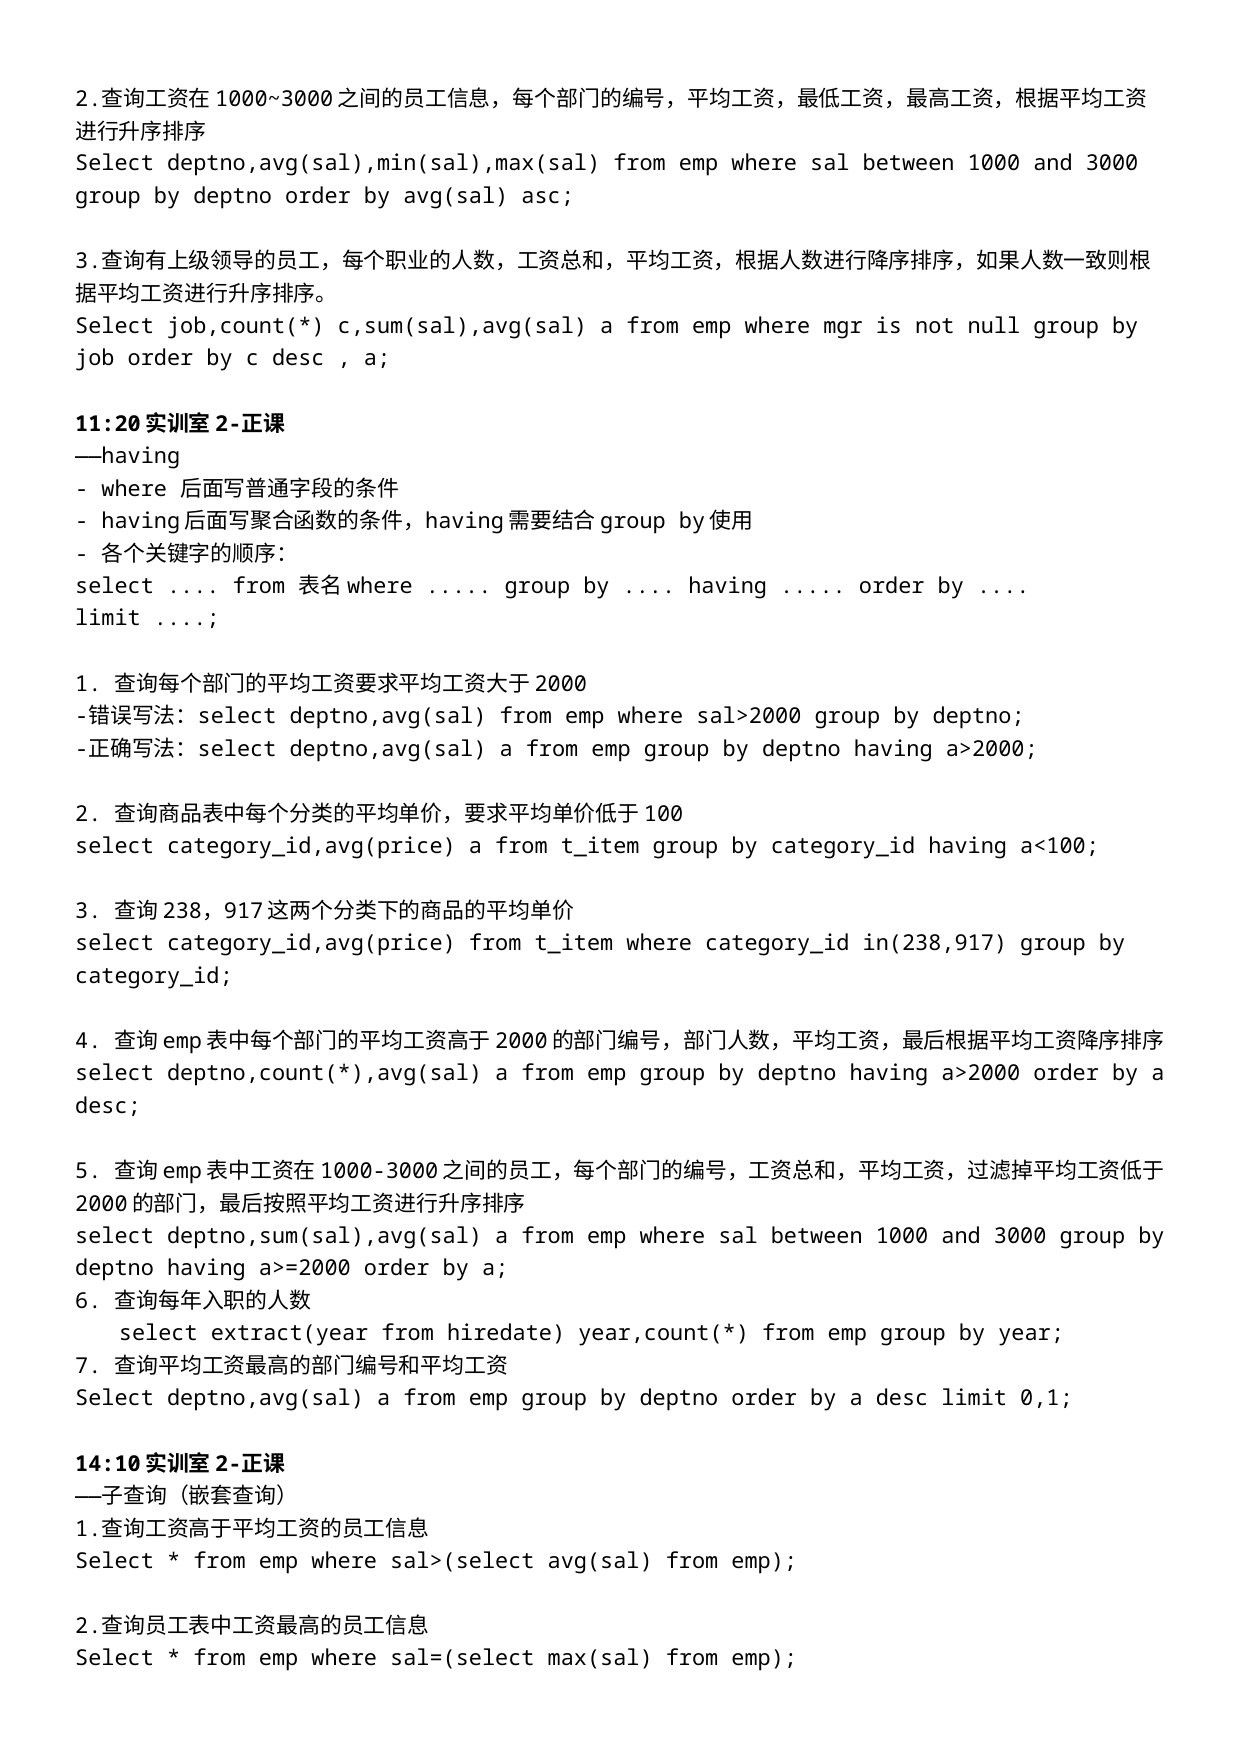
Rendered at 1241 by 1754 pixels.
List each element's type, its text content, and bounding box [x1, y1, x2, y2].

text ——having [75, 438, 1165, 471]
text select .... from 表名 where ..... group by .... having ..... order by .... limit ....; [75, 568, 1165, 633]
text select category_id,avg(price) a from t_item group by category_id having a<100; [75, 828, 1165, 861]
text 14:10实训室2-正课 [75, 1446, 1165, 1478]
text -错误写法：select deptno,avg(sal) from emp where sal>2000 group by deptno; [75, 698, 1165, 731]
text Select job,count(*) c,sum(sal),avg(sal) a from emp where mgr is not null group by job order by c desc , a; [75, 308, 1165, 373]
text 3.查询有上级领导的员工，每个职业的人数，工资总和，平均工资，根据人数进行降序排序，如果人数一致则根据平均工资进行升序排序。 [75, 243, 1165, 308]
text 2.查询工资在1000~3000之间的员工信息，每个部门的编号，平均工资，最低工资，最高工资，根据平均工资进行升序排序 [75, 81, 1165, 146]
text 5. 查询emp表中工资在1000-3000之间的员工，每个部门的编号，工资总和，平均工资，过滤掉平均工资低于2000的部门，最后按照平均工资进行升序排序 [75, 1153, 1165, 1218]
text 6. 查询每年入职的人数 [75, 1283, 1165, 1316]
text 1. 查询每个部门的平均工资要求平均工资大于2000 [75, 666, 1165, 698]
text Select * from emp where sal=(select max(sal) from emp); [75, 1641, 1165, 1673]
text Select deptno,avg(sal) a from emp group by deptno order by a desc limit 0,1; [75, 1381, 1165, 1413]
text - 各个关键字的顺序： [75, 536, 1165, 568]
text - where 后面写普通字段的条件 [75, 471, 1165, 503]
text 3. 查询238，917这两个分类下的商品的平均单价 [75, 893, 1165, 926]
text Select deptno,avg(sal),min(sal),max(sal) from emp where sal between 1000 and 3000 group by deptno order by avg(sal) asc; [75, 146, 1165, 211]
text 11:20实训室2-正课 [75, 406, 1165, 438]
text select category_id,avg(price) from t_item where category_id in(238,917) group by category_id; [75, 926, 1165, 991]
text - having后面写聚合函数的条件，having需要结合group by使用 [75, 503, 1165, 536]
text 4. 查询emp表中每个部门的平均工资高于2000的部门编号，部门人数，平均工资，最后根据平均工资降序排序 [75, 1023, 1165, 1056]
text -正确写法：select deptno,avg(sal) a from emp group by deptno having a>2000; [75, 731, 1165, 763]
text 1.查询工资高于平均工资的员工信息 [75, 1511, 1165, 1543]
text 2. 查询商品表中每个分类的平均单价，要求平均单价低于100 [75, 796, 1165, 828]
text 2.查询员工表中工资最高的员工信息 [75, 1608, 1165, 1641]
text Select * from emp where sal>(select avg(sal) from emp); [75, 1543, 1165, 1576]
text 7. 查询平均工资最高的部门编号和平均工资 [75, 1348, 1165, 1381]
text select deptno,sum(sal),avg(sal) a from emp where sal between 1000 and 3000 group by deptno having a>=2000 order by a; [75, 1218, 1165, 1283]
text ——子查询（嵌套查询） [75, 1478, 1165, 1511]
text select extract(year from hiredate) year,count(*) from emp group by year; [75, 1316, 1165, 1348]
text select deptno,count(*),avg(sal) a from emp group by deptno having a>2000 order by a desc; [75, 1056, 1165, 1121]
